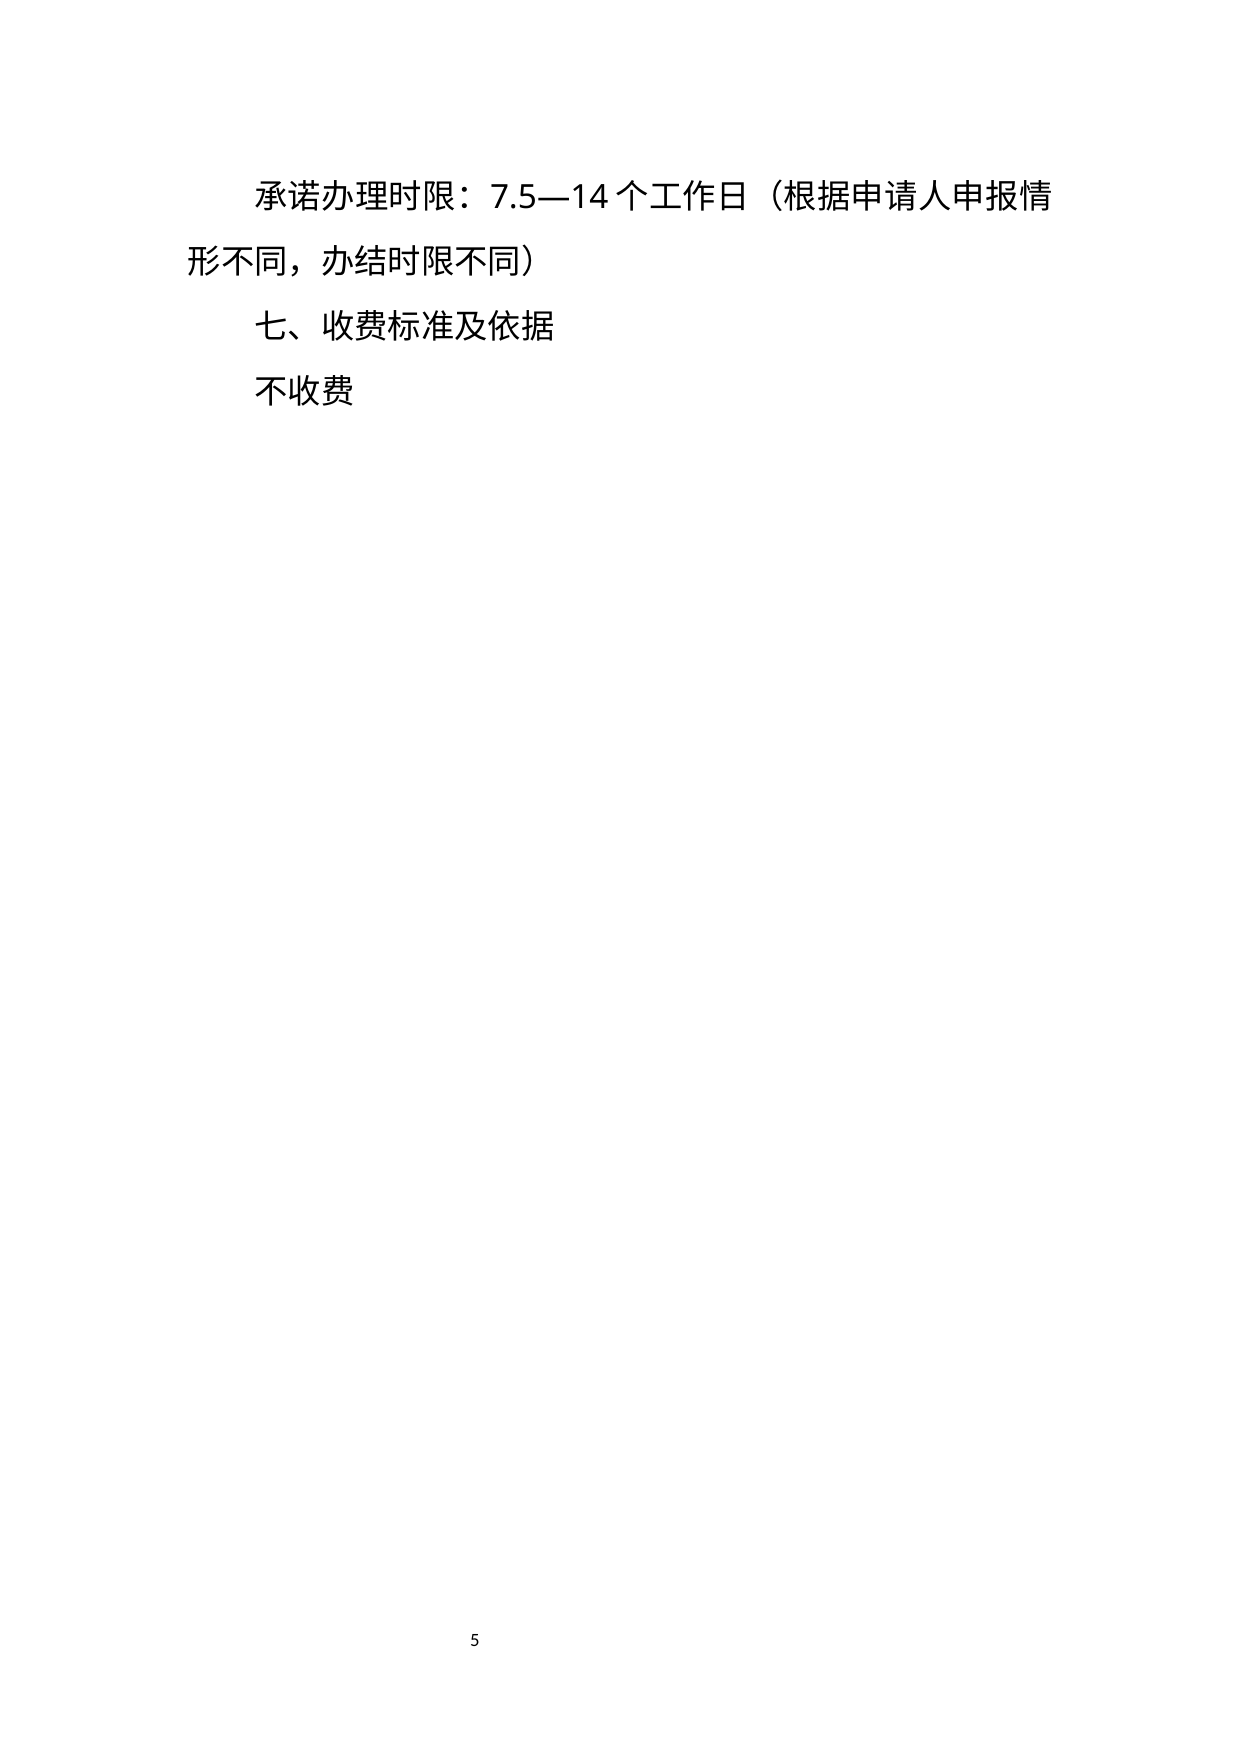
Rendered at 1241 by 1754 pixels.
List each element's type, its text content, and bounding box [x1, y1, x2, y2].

text 不收费 [187, 357, 1053, 422]
text 七、收费标准及依据 [187, 292, 1053, 357]
text 承诺办理时限：7.5—14个工作日（根据申请人申报情形不同，办结时限不同） [187, 162, 1053, 292]
